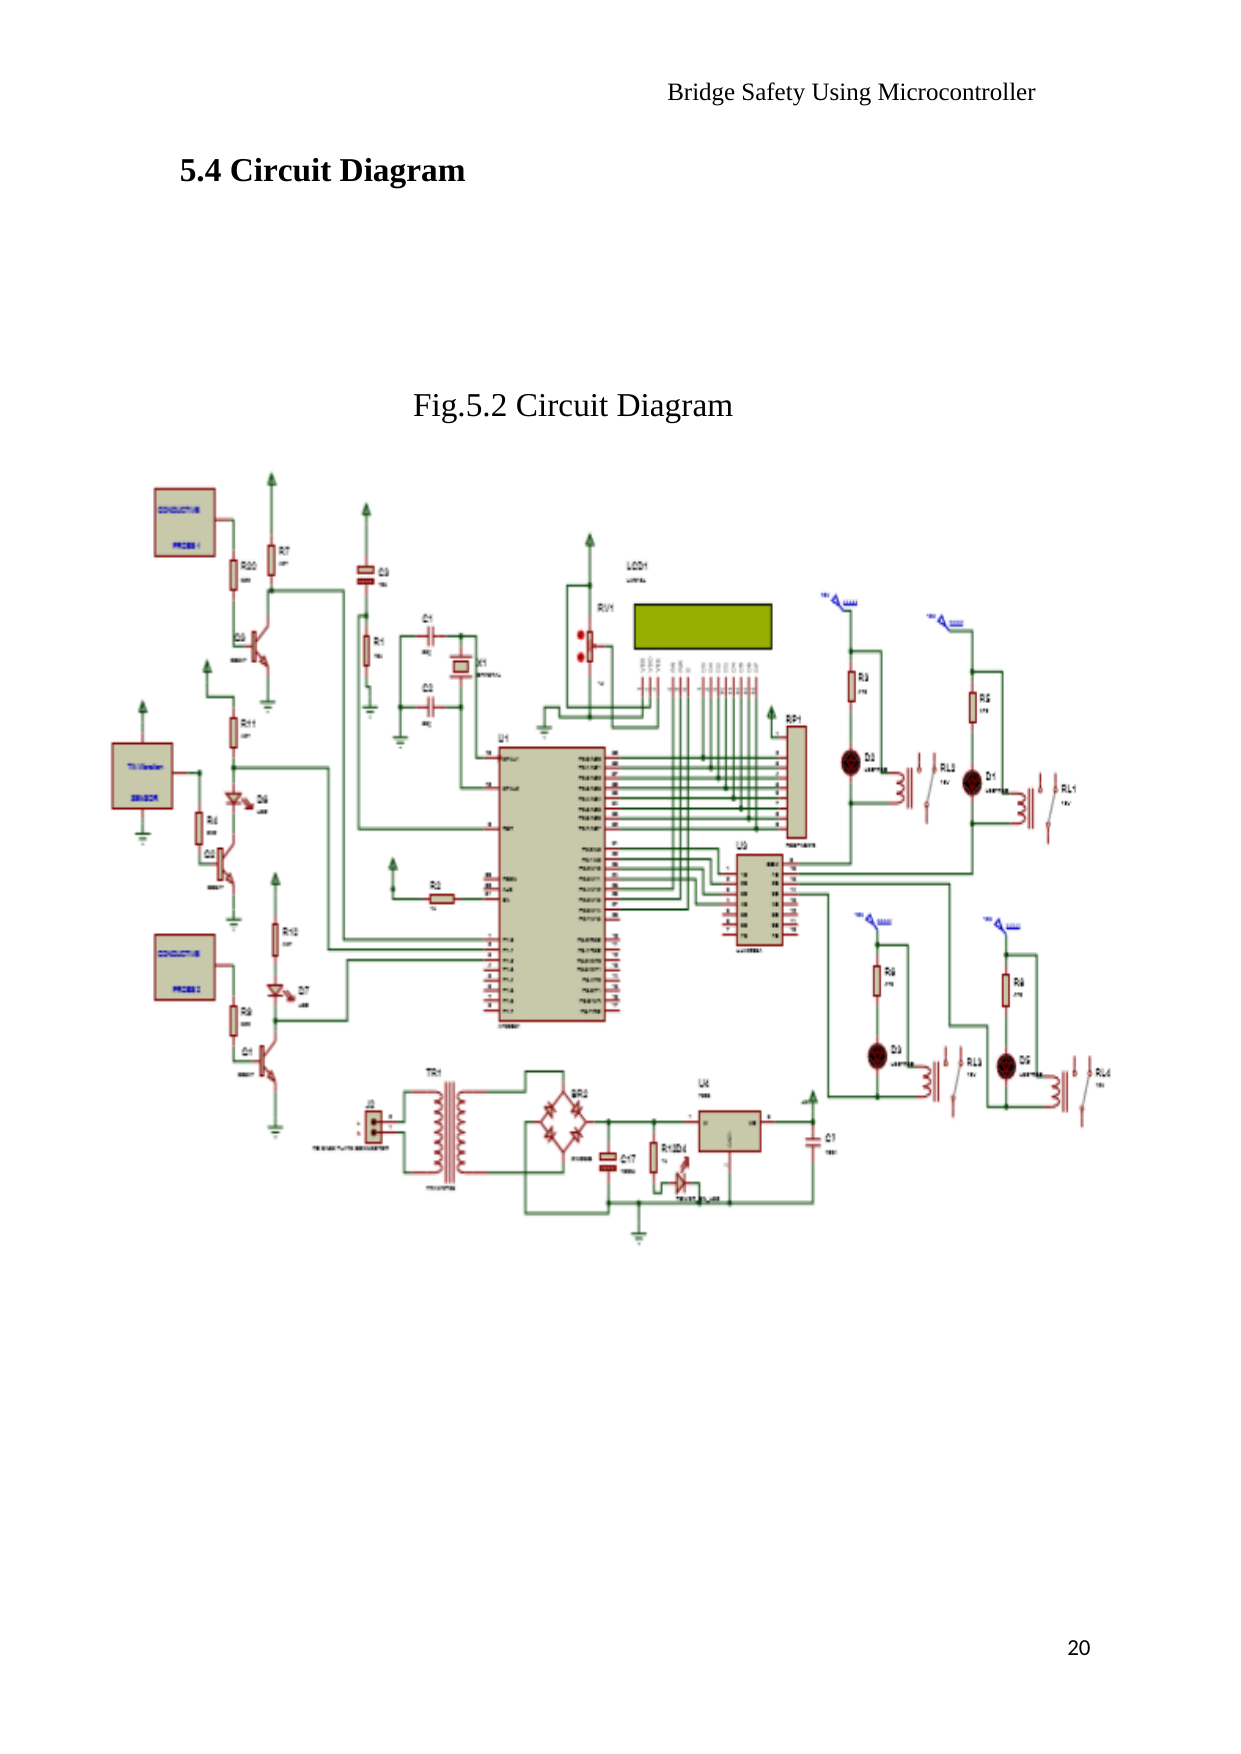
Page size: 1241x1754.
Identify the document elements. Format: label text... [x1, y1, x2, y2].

picture [75, 457, 1117, 1258]
text Fig.5.2 Circuit Diagram [179, 385, 1090, 423]
text 5.4 Circuit Diagram [179, 150, 1090, 188]
